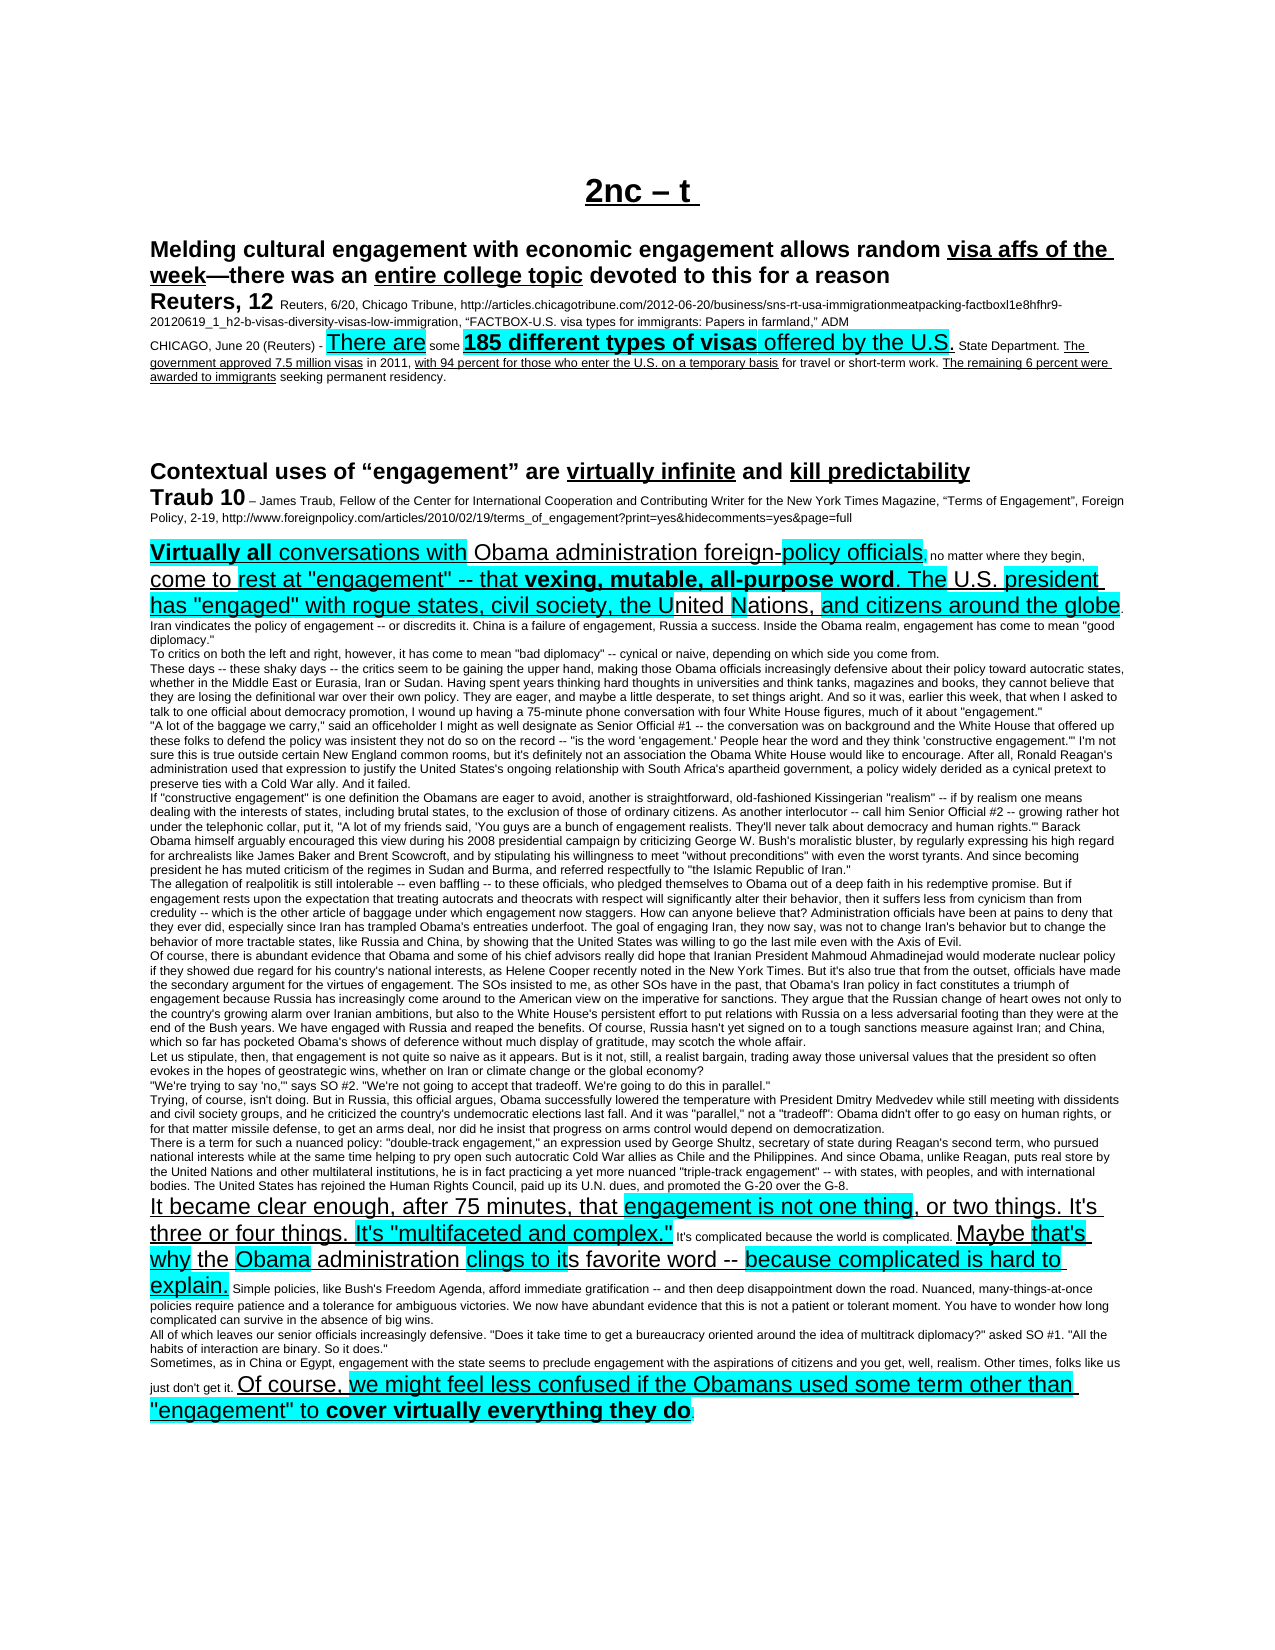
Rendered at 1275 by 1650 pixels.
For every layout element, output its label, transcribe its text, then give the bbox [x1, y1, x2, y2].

text Sometimes, as in China or Egypt, engagement with the state seems to preclude engagement with the aspirations of citizens and you get, well, realism. Other times, folks like us just don't get it. Of course, we might feel less confused if the Obamans used some term other than "engagement" to cover virtually everything they do. [150, 1356, 1125, 1423]
text It became clear enough, after 75 minutes, that engagement is not one thing, or two things. It's three or four things. It's "multifaceted and complex." It's complicated because the world is complicated. Maybe that's why the Obama administration clings to its favorite word -- because complicated is hard to explain. Simple policies, like Bush's Freedom Agenda, afford immediate gratification -- and then deep disappointment down the road. Nuanced, many-things-at-once policies require patience and a tolerance for ambiguous victories. We now have abundant evidence that this is not a patient or tolerant moment. You have to wonder how long complicated can survive in the absence of big wins. [150, 1193, 1125, 1327]
text If "constructive engagement" is one definition the Obamans are eager to avoid, another is straightforward, old-fashioned Kissingerian "realism" -- if by realism one means dealing with the interests of states, including brutal states, to the exclusion of those of ordinary citizens. As another interlocutor -- call him Senior Official #2 -- growing rather hot under the telephonic collar, put it, "A lot of my friends said, 'You guys are a bunch of engagement realists. They'll never talk about democracy and human rights.'" Barack Obama himself arguably encouraged this view during his 2008 presidential campaign by criticizing George W. Bush's moralistic bluster, by regularly expressing his high regard for archrealists like James Baker and Brent Scowcroft, and by stipulating his willingness to meet "without preconditions" with even the worst tyrants. And since becoming president he has muted criticism of the regimes in Sudan and Burma, and referred respectfully to "the Islamic Republic of Iran." [150, 791, 1125, 877]
text Traub 10 – James Traub, Fellow of the Center for International Cooperation and Contributing Writer for the New York Times Magazine, “Terms of Engagement”, Foreign Policy, 2-19, http://www.foreignpolicy.com/articles/2010/02/19/terms_of_engagement?print=yes&hidecomments=yes&page=full [150, 484, 1125, 525]
text There is a term for such a nuanced policy: "double-track engagement," an expression used by George Shultz, secretary of state during Reagan's second term, who pursued national interests while at the same time helping to pry open such autocratic Cold War allies as Chile and the Philippines. And since Obama, unlike Reagan, puts real store by the United Nations and other multilateral institutions, he is in fact practicing a yet more nuanced "triple-track engagement" -- with states, with peoples, and with international bodies. The United States has rejoined the Human Rights Council, paid up its U.N. dues, and promoted the G-20 over the G-8. [150, 1136, 1125, 1193]
text "A lot of the baggage we carry," said an officeholder I might as well designate as Senior Official #1 -- the conversation was on background and the White House that offered up these folks to defend the policy was insistent they not do so on the record -- "is the word 'engagement.' People hear the word and they think 'constructive engagement.'" I'm not sure this is true outside certain New England common rooms, but it's definitely not an association the Obama White House would like to encourage. After all, Ronald Reagan's administration used that expression to justify the United States's ongoing relationship with South Africa's apartheid government, a policy widely derided as a cynical pretext to preserve ties with a Cold War ally. And it failed. [150, 719, 1125, 791]
text Virtually all conversations with Obama administration foreign-policy officials, no matter where they begin, come to rest at "engagement" -- that vexing, mutable, all-purpose word. The U.S. president has "engaged" with rogue states, civil society, the United Nations, and citizens around the globe. Iran vindicates the policy of engagement -- or discredits it. China is a failure of engagement, Russia a success. Inside the Obama realm, engagement has come to mean "good diplomacy." [150, 539, 1125, 647]
text The allegation of realpolitik is still intolerable -- even baffling -- to these officials, who pledged themselves to Obama out of a deep faith in his redemptive promise. But if engagement rests upon the expectation that treating autocrats and theocrats with respect will significantly alter their behavior, then it suffers less from cynicism than from credulity -- which is the other article of baggage under which engagement now staggers. How can anyone believe that? Administration officials have been at pains to deny that they ever did, especially since Iran has trampled Obama's entreaties underfoot. The goal of engaging Iran, they now say, was not to change Iran's behavior but to change the behavior of more tractable states, like Russia and China, by showing that the United States was willing to go the last mile even with the Axis of Evil. [150, 877, 1125, 949]
text Contextual uses of “engagement” are virtually infinite and kill predictability [150, 458, 1125, 484]
text CHICAGO, June 20 (Reuters) - There are some 185 different types of visas offered by the U.S. State Department. The government approved 7.5 million visas in 2011, with 94 percent for those who enter the U.S. on a temporary basis for travel or short-term work. The remaining 6 percent were awarded to immigrants seeking permanent residency. [150, 329, 1125, 384]
text Reuters, 12 Reuters, 6/20, Chicago Tribune, http://articles.chicagotribune.com/2012-06-20/business/sns-rt-usa-immigrationmeatpacking-factboxl1e8hfhr9-20120619_1_h2-b-visas-diversity-visas-low-immigration, “FACTBOX-U.S. visa types for immigrants: Papers in farmland,” ADM [150, 288, 1125, 329]
text These days -- these shaky days -- the critics seem to be gaining the upper hand, making those Obama officials increasingly defensive about their policy toward autocratic states, whether in the Middle East or Eurasia, Iran or Sudan. Having spent years thinking hard thoughts in universities and think tanks, magazines and books, they cannot believe that they are losing the definitional war over their own policy. They are eager, and maybe a little desperate, to set things aright. And so it was, earlier this week, that when I asked to talk to one official about democracy promotion, I wound up having a 75-minute phone conversation with four White House figures, much of it about "engagement." [150, 661, 1125, 719]
text Melding cultural engagement with economic engagement allows random visa affs of the week—there was an entire college topic devoted to this for a reason [150, 236, 1125, 288]
text To critics on both the left and right, however, it has come to mean "bad diplomacy" -- cynical or naive, depending on which side you come from. [150, 647, 1125, 661]
text Let us stipulate, then, that engagement is not quite so naive as it appears. But is it not, still, a realist bargain, trading away those universal values that the president so often evokes in the hopes of geostrategic wins, whether on Iran or climate change or the global economy? [150, 1049, 1125, 1078]
text All of which leaves our senior officials increasingly defensive. "Does it take time to get a bureaucracy oriented around the idea of multitrack diplomacy?" asked SO #1. "All the habits of interaction are binary. So it does." [150, 1327, 1125, 1356]
text Of course, there is abundant evidence that Obama and some of his chief advisors really did hope that Iranian President Mahmoud Ahmadinejad would moderate nuclear policy if they showed due regard for his country's national interests, as Helene Cooper recently noted in the New York Times. But it's also true that from the outset, officials have made the secondary argument for the virtues of engagement. The SOs insisted to me, as other SOs have in the past, that Obama's Iran policy in fact constitutes a triumph of engagement because Russia has increasingly come around to the American view on the imperative for sanctions. They argue that the Russian change of heart owes not only to the country's growing alarm over Iranian ambitions, but also to the White House's persistent effort to put relations with Russia on a less adversarial footing than they were at the end of the Bush years. We have engaged with Russia and reaped the benefits. Of course, Russia hasn't yet signed on to a tough sanctions measure against Iran; and China, which so far has pocketed Obama's shows of deference without much display of gratitude, may scotch the whole affair. [150, 949, 1125, 1049]
text Trying, of course, isn't doing. But in Russia, this official argues, Obama successfully lowered the temperature with President Dmitry Medvedev while still meeting with dissidents and civil society groups, and he criticized the country's undemocratic elections last fall. And it was "parallel," not a "tradeoff": Obama didn't offer to go easy on human rights, or for that matter missile defense, to get an arms deal, nor did he insist that progress on arms control would depend on democratization. [150, 1093, 1125, 1136]
subtitle 2nc – t [150, 171, 1125, 209]
text "We're trying to say 'no,'" says SO #2. "We're not going to accept that tradeoff. We're going to do this in parallel." [150, 1078, 1125, 1093]
